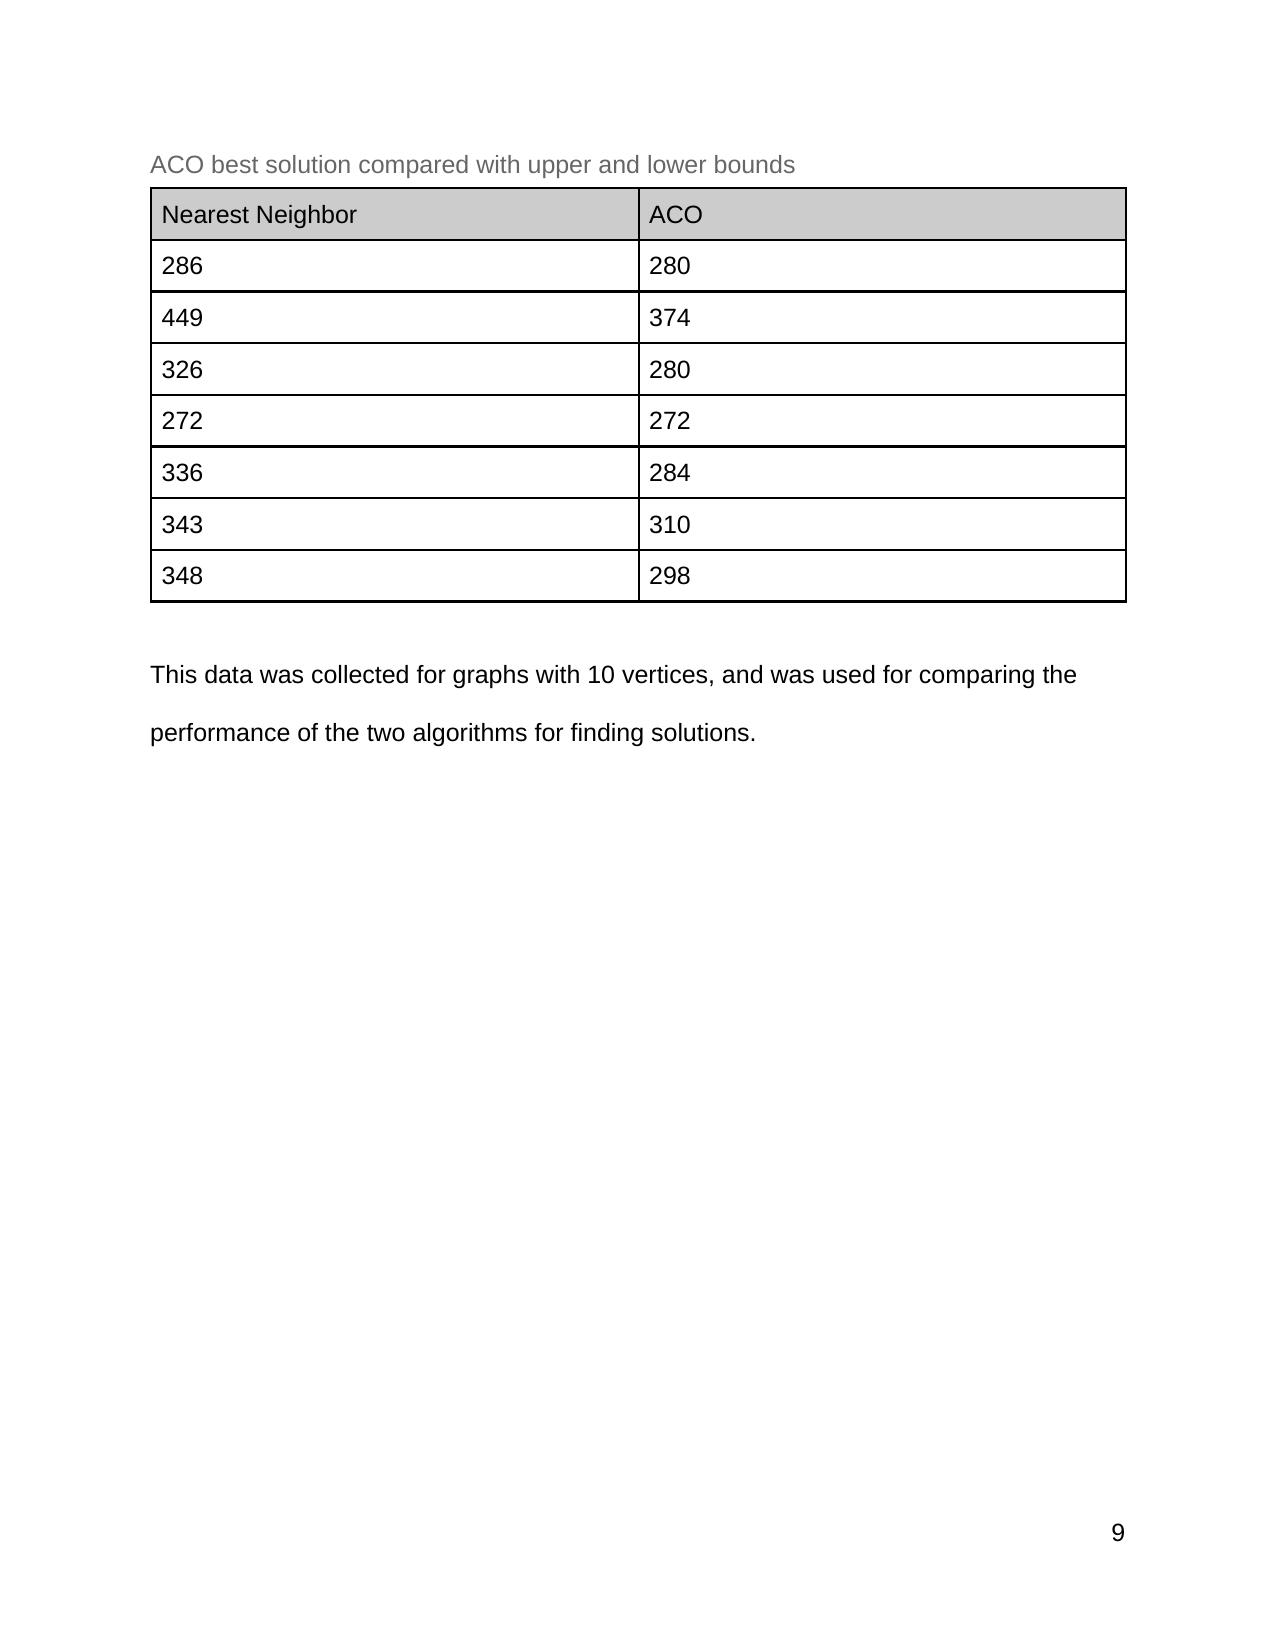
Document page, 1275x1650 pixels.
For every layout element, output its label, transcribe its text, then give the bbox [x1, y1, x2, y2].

table_cell 286 [152, 241, 638, 290]
subtitle ACO best solution compared with upper and lower bounds [150, 150, 1125, 179]
table_cell 280 [640, 241, 1125, 290]
table_cell 284 [640, 448, 1125, 497]
table_cell 280 [640, 344, 1125, 394]
table_cell 343 [152, 499, 638, 549]
table_header Nearest Neighbor [152, 189, 638, 239]
table_cell 310 [640, 499, 1125, 549]
table_cell 326 [152, 344, 638, 394]
text This data was collected for graphs with 10 vertices, and was used for comparing the performance of the two algorithms for finding solutions. [150, 660, 1125, 746]
table_cell 298 [640, 551, 1125, 600]
table_header ACO [640, 189, 1125, 239]
table_cell 449 [152, 293, 638, 342]
table_cell 348 [152, 551, 638, 600]
table_cell 336 [152, 448, 638, 497]
table_cell 272 [152, 396, 638, 445]
table_cell 272 [640, 396, 1125, 445]
table_cell 374 [640, 293, 1125, 342]
